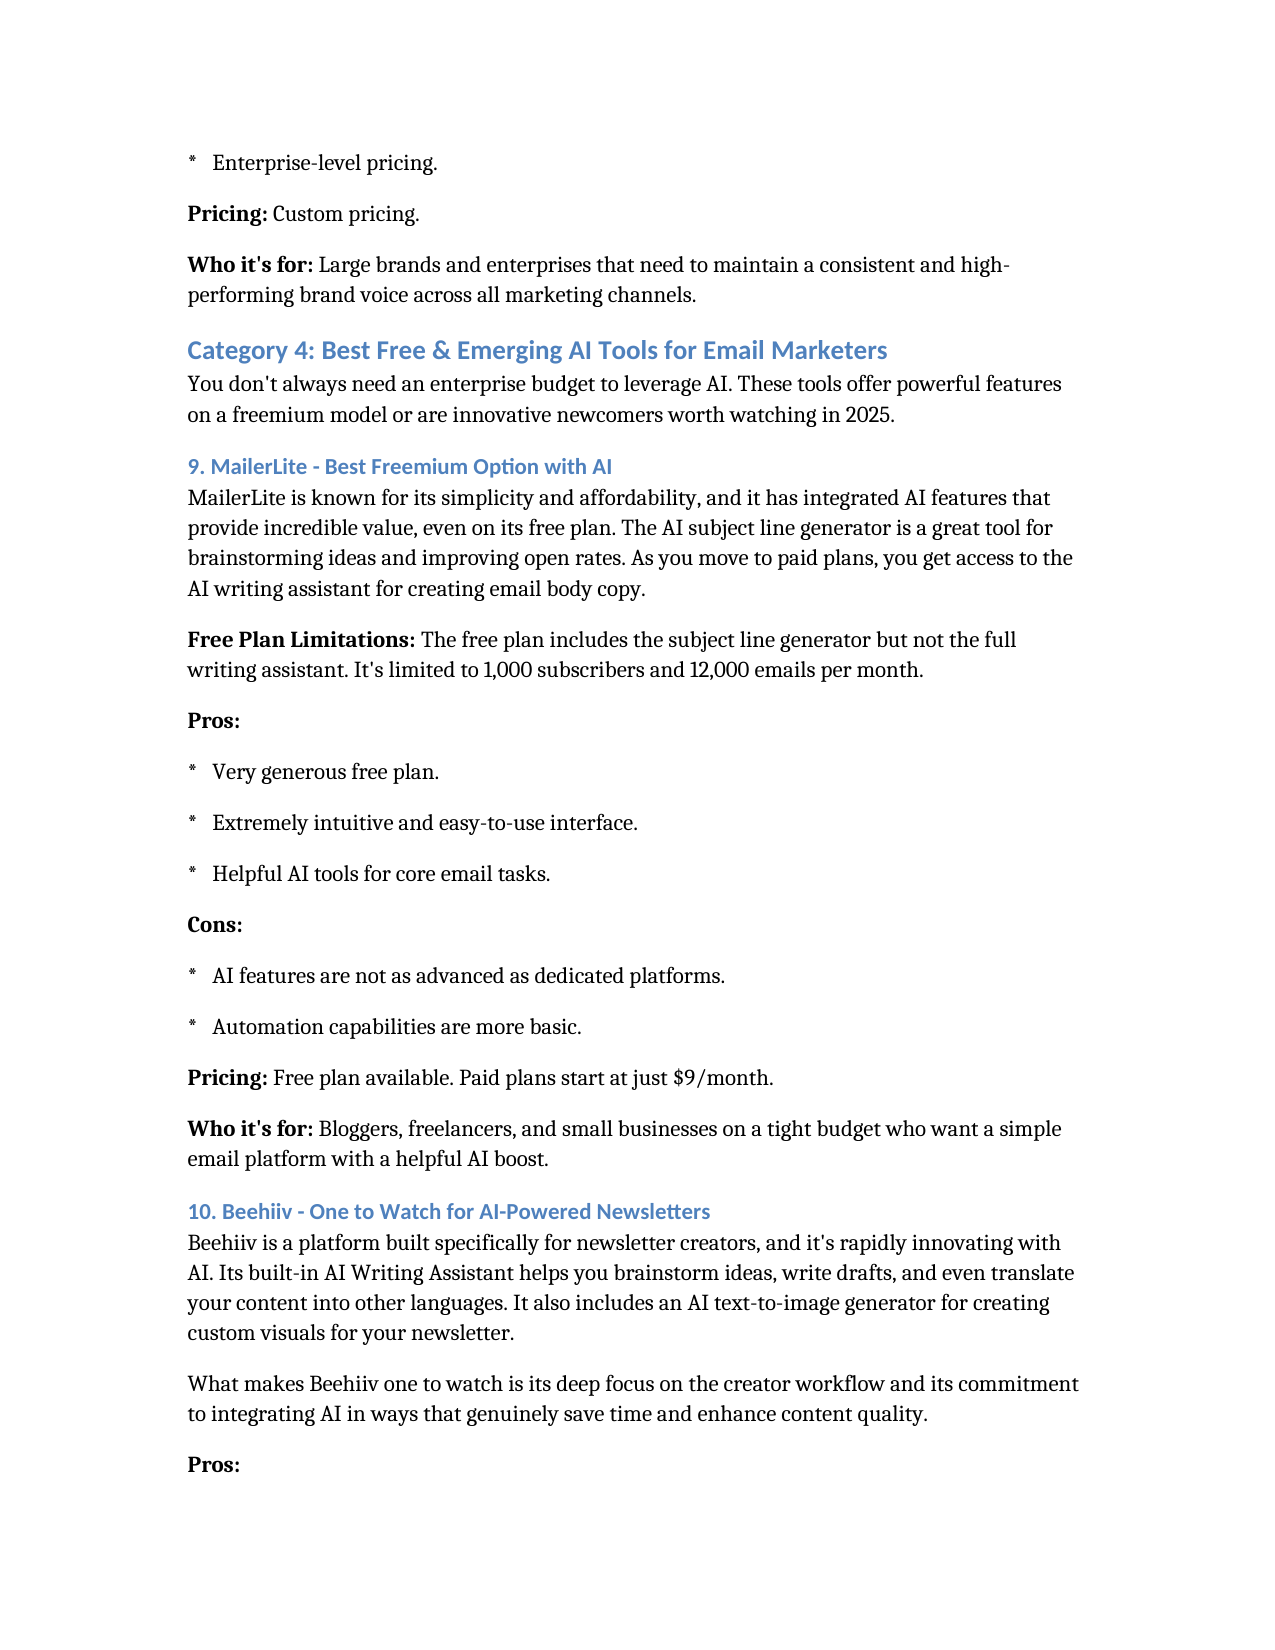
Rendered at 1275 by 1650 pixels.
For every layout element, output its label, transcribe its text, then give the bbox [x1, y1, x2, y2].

text * AI features are not as advanced as dedicated platforms. [187, 963, 1087, 989]
text You don't always need an enterprise budget to leverage AI. These tools offer powerful features on a freemium model or are innovative newcomers worth watching in 2025. [187, 371, 1087, 428]
text * Extremely intuitive and easy-to-use interface. [187, 810, 1087, 836]
text Cons: [187, 912, 1087, 938]
subtitle 9. MailerLite - Best Freemium Option with AI [187, 452, 1087, 481]
text Pricing: Custom pricing. [187, 201, 1087, 227]
subtitle 10. Beehiiv - One to Watch for AI-Powered Newsletters [187, 1197, 1087, 1225]
text Pros: [187, 708, 1087, 734]
text What makes Beehiiv one to watch is its deep focus on the creator workflow and its commitment to integrating AI in ways that genuinely save time and enhance content quality. [187, 1371, 1087, 1428]
text MailerLite is known for its simplicity and affordability, and it has integrated AI features that provide incredible value, even on its free plan. The AI subject line generator is a great tool for brainstorming ideas and improving open rates. As you move to paid plans, you get access to the AI writing assistant for creating email body copy. [187, 485, 1087, 602]
text Who it's for: Bloggers, freelancers, and small businesses on a tight budget who want a simple email platform with a helpful AI boost. [187, 1116, 1087, 1172]
text Who it's for: Large brands and enterprises that need to maintain a consistent and high-performing brand voice across all marketing channels. [187, 252, 1087, 309]
text * Very generous free plan. [187, 759, 1087, 785]
text * Automation capabilities are more basic. [187, 1014, 1087, 1040]
text Free Plan Limitations: The free plan includes the subject line generator but not the full writing assistant. It's limited to 1,000 subscribers and 12,000 emails per month. [187, 626, 1087, 683]
subtitle Category 4: Best Free & Emerging AI Tools for Email Marketers [187, 333, 1087, 366]
text Beehiiv is a platform built specifically for newsletter creators, and it's rapidly innovating with AI. Its built-in AI Writing Assistant helps you brainstorm ideas, write drafts, and even translate your content into other languages. It also includes an AI text-to-image generator for creating custom visuals for your newsletter. [187, 1229, 1087, 1346]
text * Enterprise-level pricing. [187, 150, 1087, 176]
text Pricing: Free plan available. Paid plans start at just $9/month. [187, 1065, 1087, 1091]
text * Helpful AI tools for core email tasks. [187, 861, 1087, 887]
text Pros: [187, 1452, 1087, 1479]
